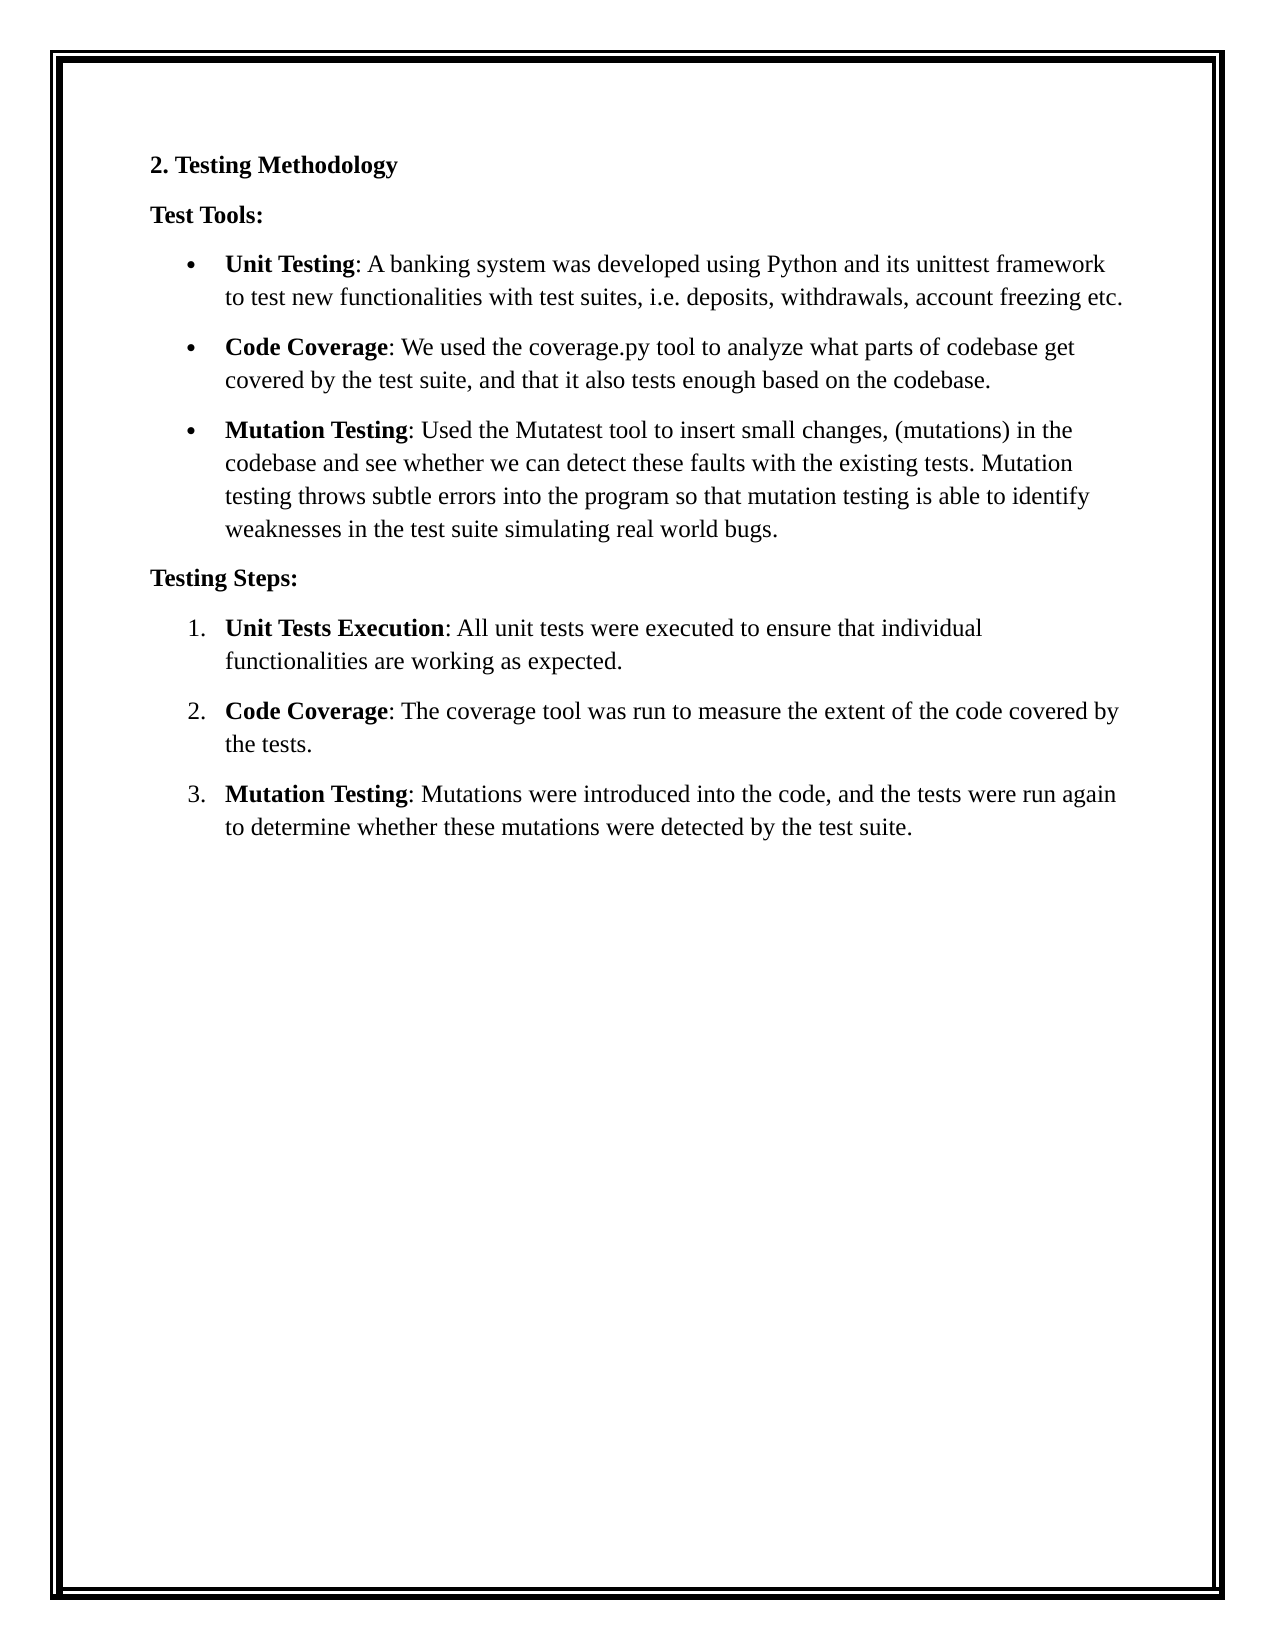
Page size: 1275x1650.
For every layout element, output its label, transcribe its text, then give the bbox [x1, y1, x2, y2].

list Mutation Testing: Used the Mutatest tool to insert small changes, (mutations) in the codebase and see whether we can detect these faults with the existing tests. Mutation testing throws subtle errors into the program so that mutation testing is able to identify weaknesses in the test suite simulating real world bugs. [187, 415, 1125, 543]
text 2. Testing Methodology [150, 150, 1125, 179]
list Mutation Testing: Mutations were introduced into the code, and the tests were run again to determine whether these mutations were detected by the test suite. [187, 779, 1125, 840]
list Code Coverage: We used the coverage.py tool to analyze what parts of codebase get covered by the test suite, and that it also tests enough based on the codebase. [187, 332, 1125, 394]
text Test Tools: [150, 200, 1125, 228]
list Code Coverage: The coverage tool was run to measure the extent of the code covered by the tests. [187, 696, 1125, 758]
list Unit Testing: A banking system was developed using Python and its unittest framework to test new functionalities with test suites, i.e. deposits, withdrawals, account freezing etc. [187, 249, 1125, 311]
text Testing Steps: [150, 563, 1125, 592]
list Unit Tests Execution: All unit tests were executed to ensure that individual functionalities are working as expected. [187, 613, 1125, 675]
